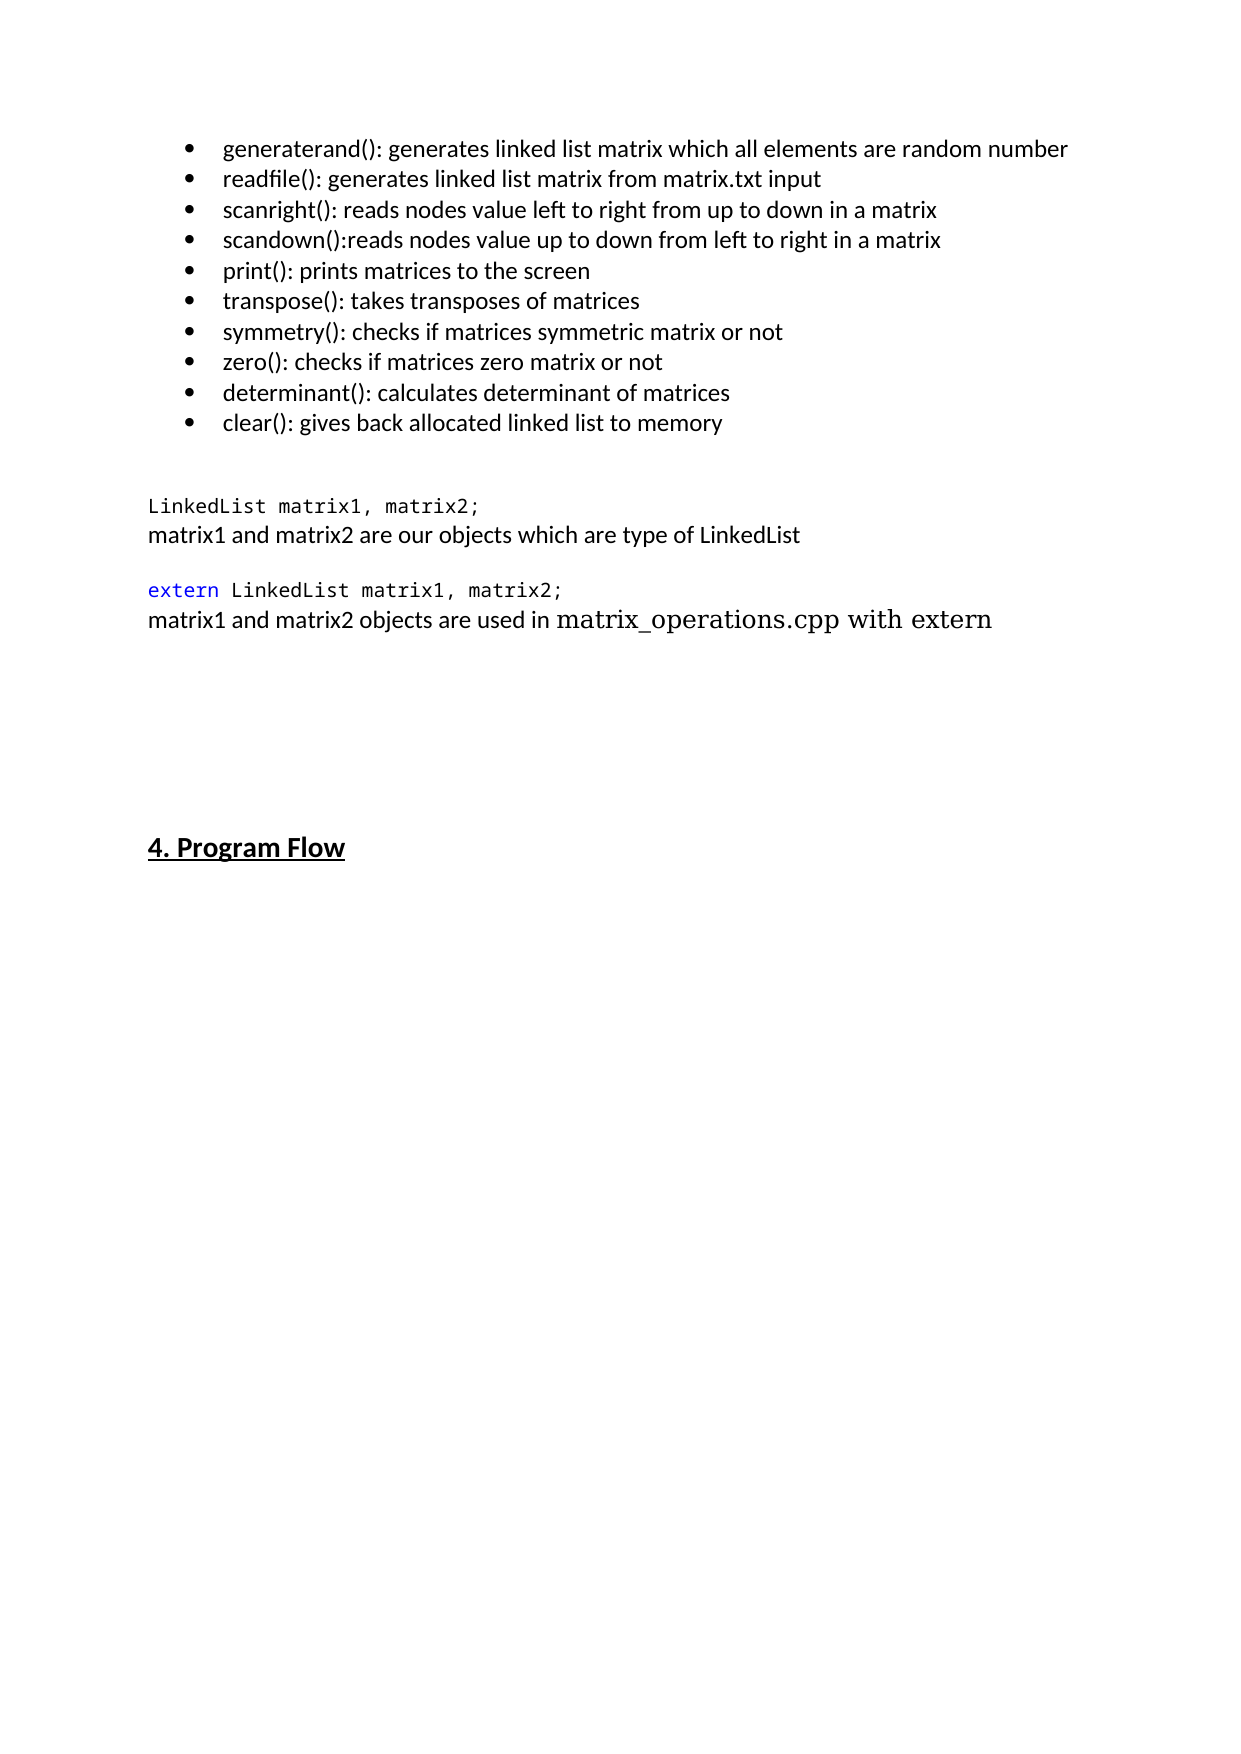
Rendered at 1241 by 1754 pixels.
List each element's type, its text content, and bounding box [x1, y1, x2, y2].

list transpose(): takes transposes of matrices [185, 286, 1093, 316]
list determinant(): calculates determinant of matrices [185, 377, 1093, 408]
text matrix1 and matrix2 objects are used in matrix_operations.cpp with extern [148, 603, 1093, 634]
list readfile(): generates linked list matrix from matrix.txt input [185, 163, 1093, 194]
list scandown():reads nodes value up to down from left to right in a matrix [185, 224, 1093, 255]
list generaterand(): generates linked list matrix which all elements are random number [185, 133, 1093, 163]
text 4. Program Flow [148, 829, 1093, 865]
text LinkedList matrix1, matrix2; [148, 492, 1093, 519]
text extern LinkedList matrix1, matrix2; [148, 577, 1093, 603]
list clear(): gives back allocated linked list to memory [185, 408, 1093, 438]
list symmetry(): checks if matrices symmetric matrix or not [185, 316, 1093, 347]
text matrix1 and matrix2 are our objects which are type of LinkedList [148, 519, 1093, 549]
list print(): prints matrices to the screen [185, 255, 1093, 286]
list zero(): checks if matrices zero matrix or not [185, 347, 1093, 377]
list scanright(): reads nodes value left to right from up to down in a matrix [185, 194, 1093, 224]
